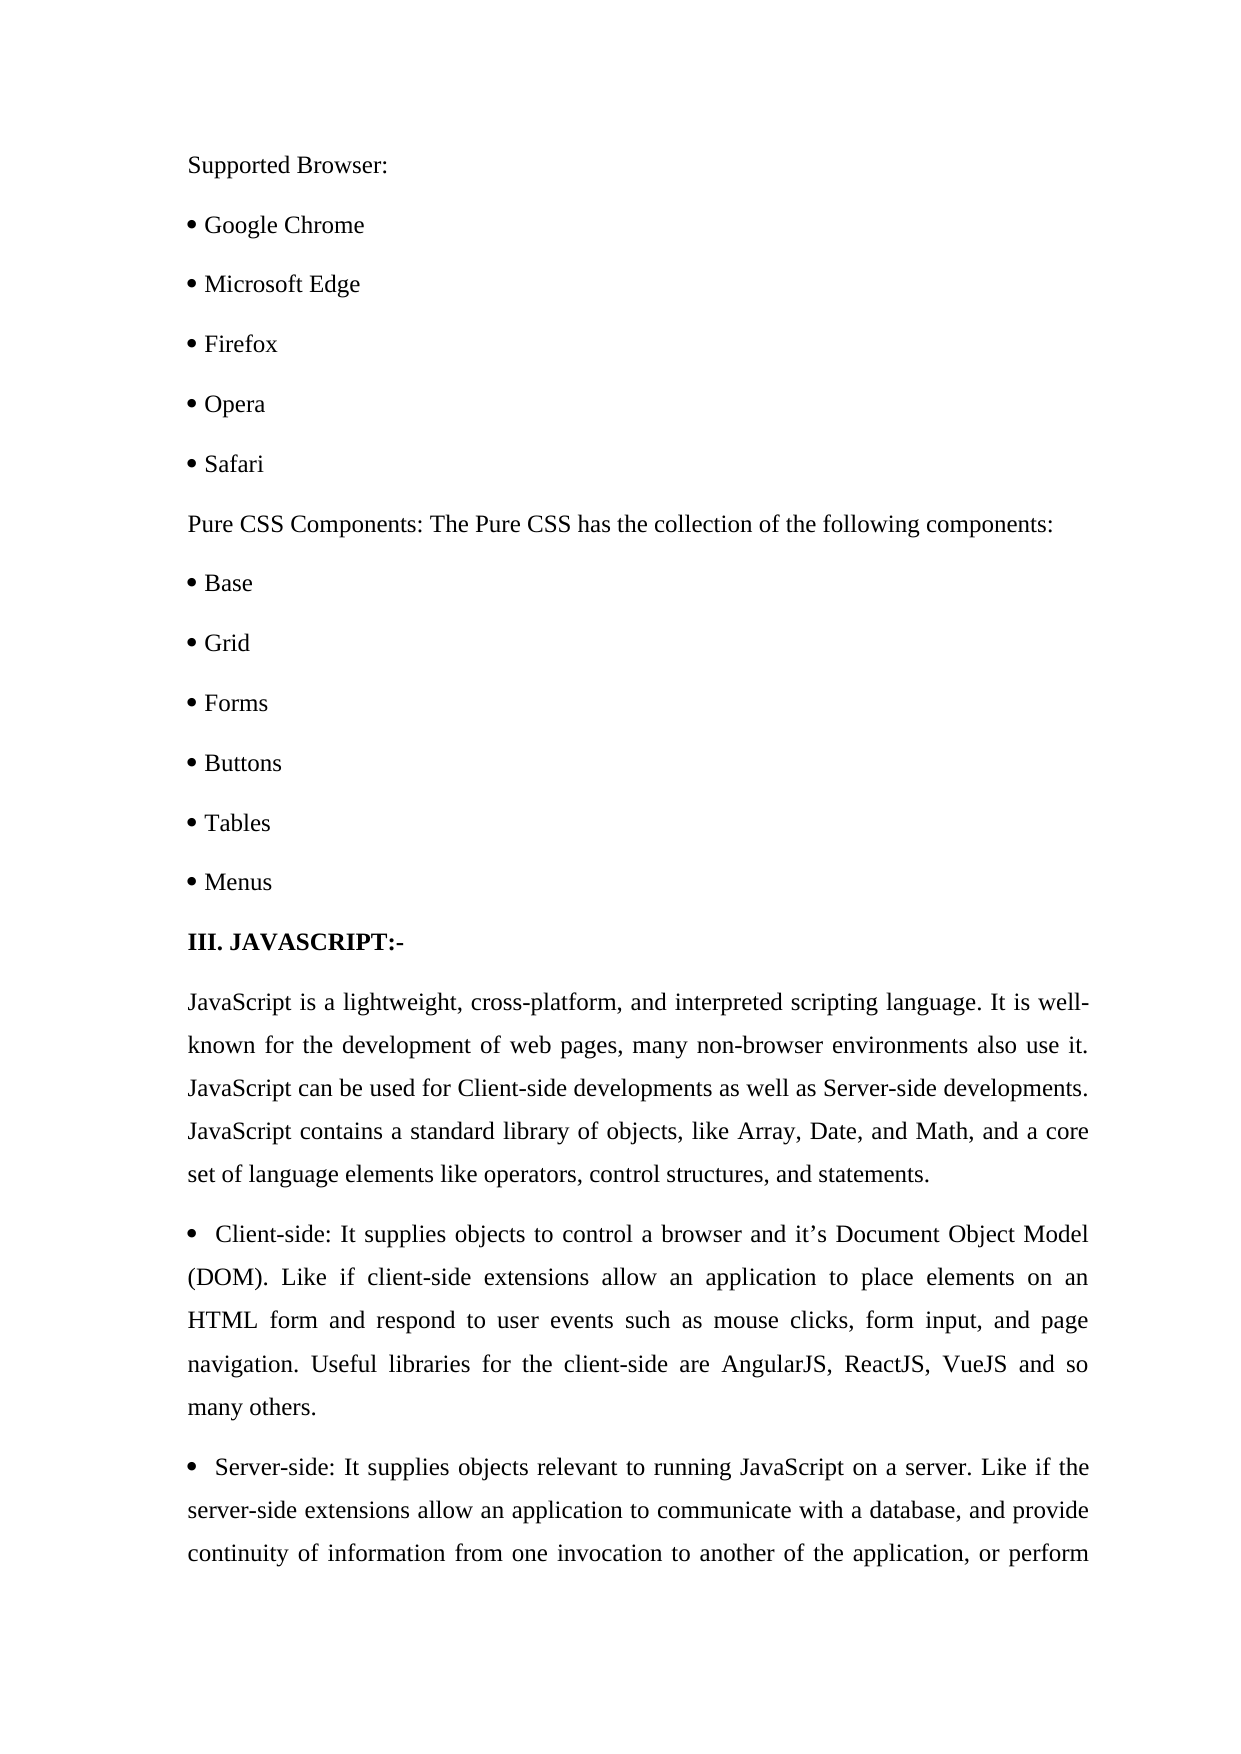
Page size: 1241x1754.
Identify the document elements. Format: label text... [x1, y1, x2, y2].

text Base [187, 568, 1090, 597]
text Buttons [187, 748, 1090, 777]
text Google Chrome [187, 210, 1090, 238]
text Forms [187, 688, 1090, 717]
text Safari [187, 449, 1090, 478]
text Menus [187, 867, 1090, 896]
text Supported Browser: [187, 150, 1090, 179]
text Firefox [187, 329, 1090, 358]
text Opera [187, 389, 1090, 418]
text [187, 1452, 1090, 1567]
text Client-side: It supplies objects to control a browser and it’s Document Object Model (DOM). Like if client-side extensions allow an application to place elements on an HTML form and respond to user events such as mouse clicks, form input, and page navigation. Useful libraries for the client-side are AngularJS, ReactJS, VueJS and so many others. [187, 1219, 1090, 1421]
text III. JAVASCRIPT:- [187, 927, 1090, 956]
text Grid [187, 628, 1090, 657]
text JavaScript is a lightweight, cross-platform, and interpreted scripting language. It is well-known for the development of web pages, many non-browser environments also use it. JavaScript can be used for Client-side developments as well as Server-side developments. JavaScript contains a standard library of objects, like Array, Date, and Math, and a core set of language elements like operators, control structures, and statements. [187, 987, 1090, 1188]
text Microsoft Edge [187, 269, 1090, 298]
text Tables [187, 808, 1090, 836]
text Pure CSS Components: The Pure CSS has the collection of the following components: [187, 509, 1090, 537]
